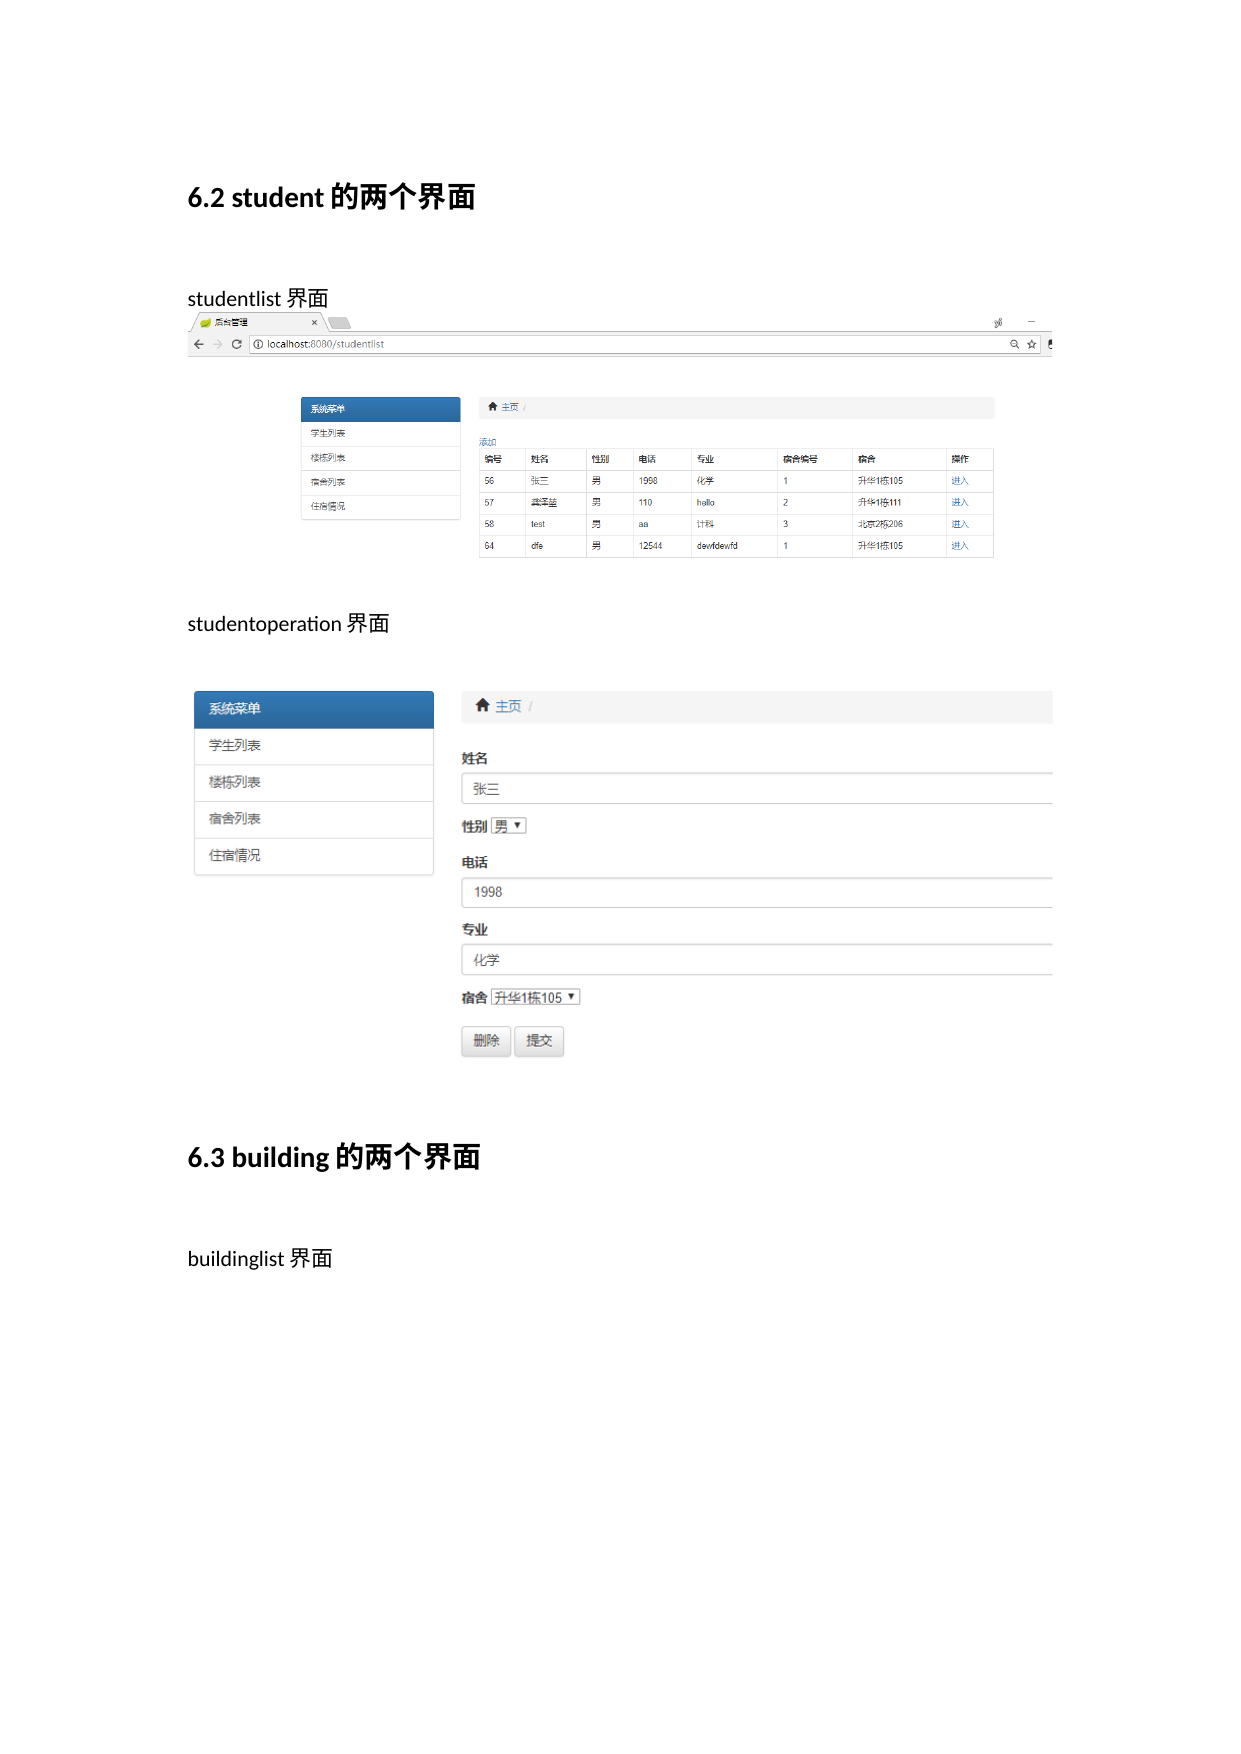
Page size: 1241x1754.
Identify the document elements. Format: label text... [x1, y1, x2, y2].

picture [187, 312, 1053, 590]
subtitle 6.3 building的两个界面 [187, 1122, 1053, 1187]
text studentlist界面 [187, 280, 1053, 312]
text studentoperation界面 [187, 605, 1053, 637]
subtitle 6.2 student的两个界面 [187, 162, 1053, 227]
text buildinglist界面 [187, 1241, 1053, 1273]
picture [187, 637, 1053, 1072]
